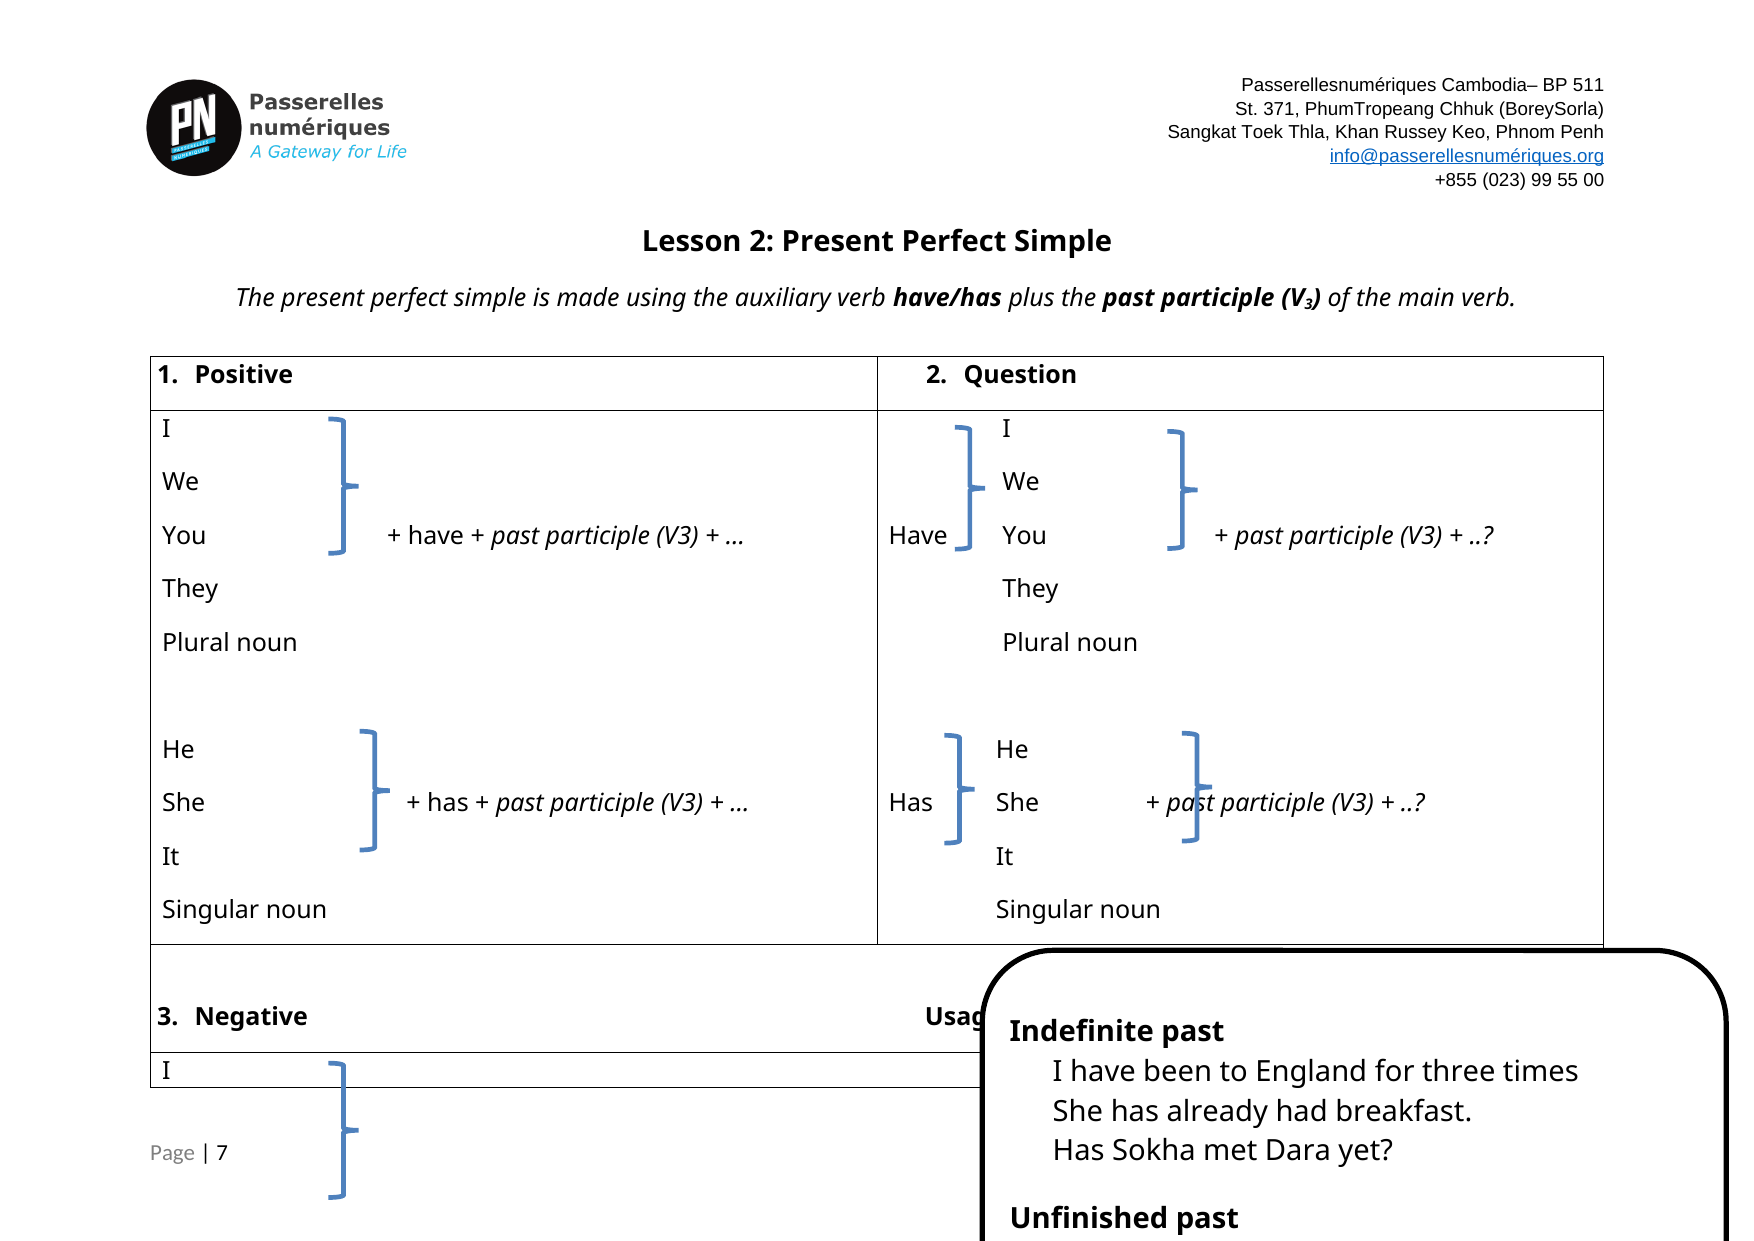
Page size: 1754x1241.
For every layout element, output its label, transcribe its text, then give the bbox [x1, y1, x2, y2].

picture [145, 78, 418, 177]
table_cell I We Have You + past participle (V3) + ..? They Plural noun He Has She + past participle (V3) + ..? It Singular noun [878, 411, 1603, 944]
table_cell Negative Usage [151, 945, 1603, 1052]
table_cell I We You + have + past participle (V3) + … They Plural noun He She + has + past participle (V3) + … It Singular noun [151, 411, 877, 944]
text Lesson 2: Present Perfect Simple [150, 220, 1604, 260]
table_header Positive [151, 357, 877, 409]
text The present perfect simple is made using the auxiliary verb have/has plus the past participle (V3) of the main verb. [150, 279, 1604, 313]
table_header Question [878, 357, 1603, 409]
